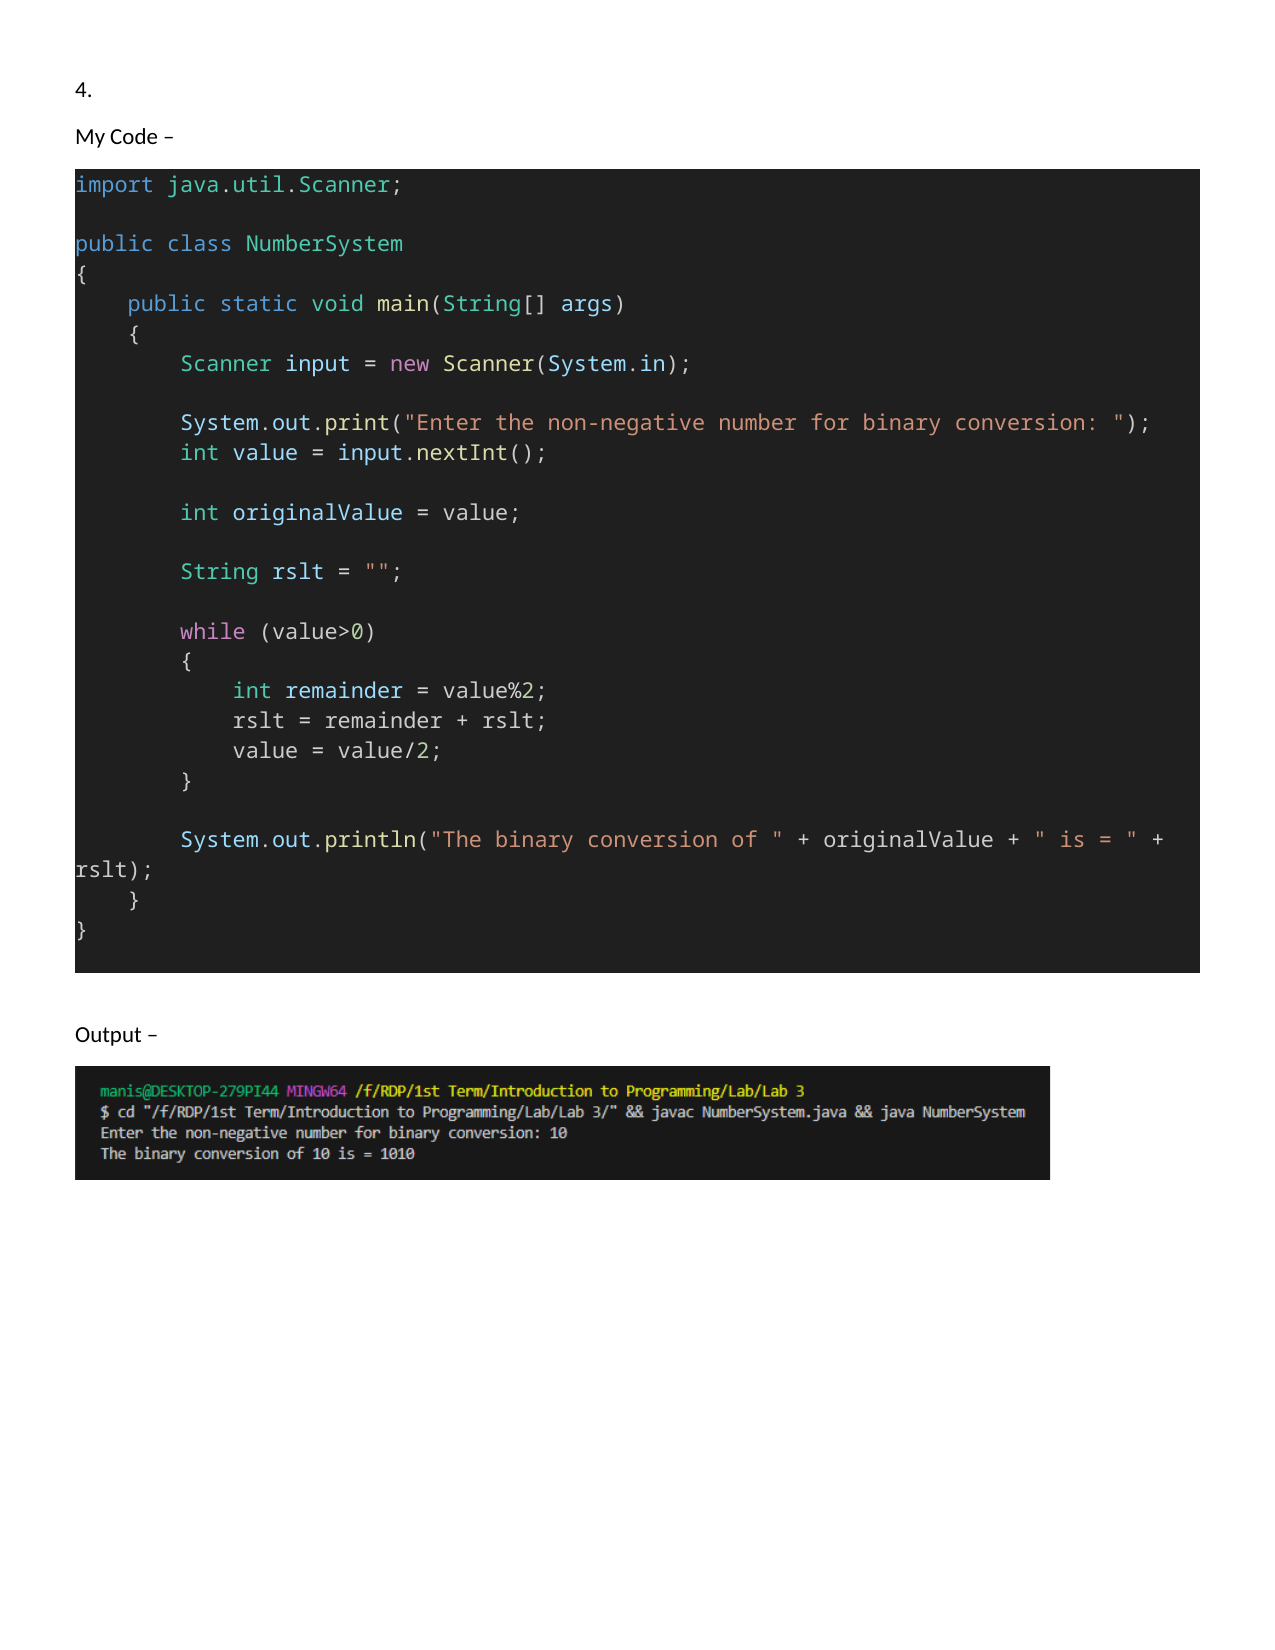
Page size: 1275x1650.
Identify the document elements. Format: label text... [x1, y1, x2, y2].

text System.out.print("Enter the non-negative number for binary conversion: "); [75, 407, 1200, 437]
text int value = input.nextInt(); [75, 437, 1200, 467]
text import java.util.Scanner; [75, 169, 1200, 198]
text 4. [75, 75, 1200, 103]
text Scanner input = new Scanner(System.in); [75, 347, 1200, 377]
text { [75, 258, 1200, 288]
text My Code – [75, 122, 1200, 150]
text value = value/2; [75, 735, 1200, 764]
text } [75, 884, 1200, 913]
text public class NumberSystem [75, 228, 1200, 258]
text public static void main(String[] args) [75, 288, 1200, 318]
text while (value>0) [75, 616, 1200, 645]
text } [75, 764, 1200, 794]
picture [75, 1066, 1050, 1180]
text int originalValue = value; [75, 496, 1200, 526]
text { [75, 318, 1200, 347]
text rslt = remainder + rslt; [75, 705, 1200, 735]
text { [75, 645, 1200, 675]
text System.out.println("The binary conversion of " + originalValue + " is = " + rslt); [75, 824, 1200, 884]
text String rslt = ""; [75, 556, 1200, 586]
text } [75, 913, 1200, 943]
text Output – [75, 1020, 1200, 1048]
text int remainder = value%2; [75, 675, 1200, 705]
